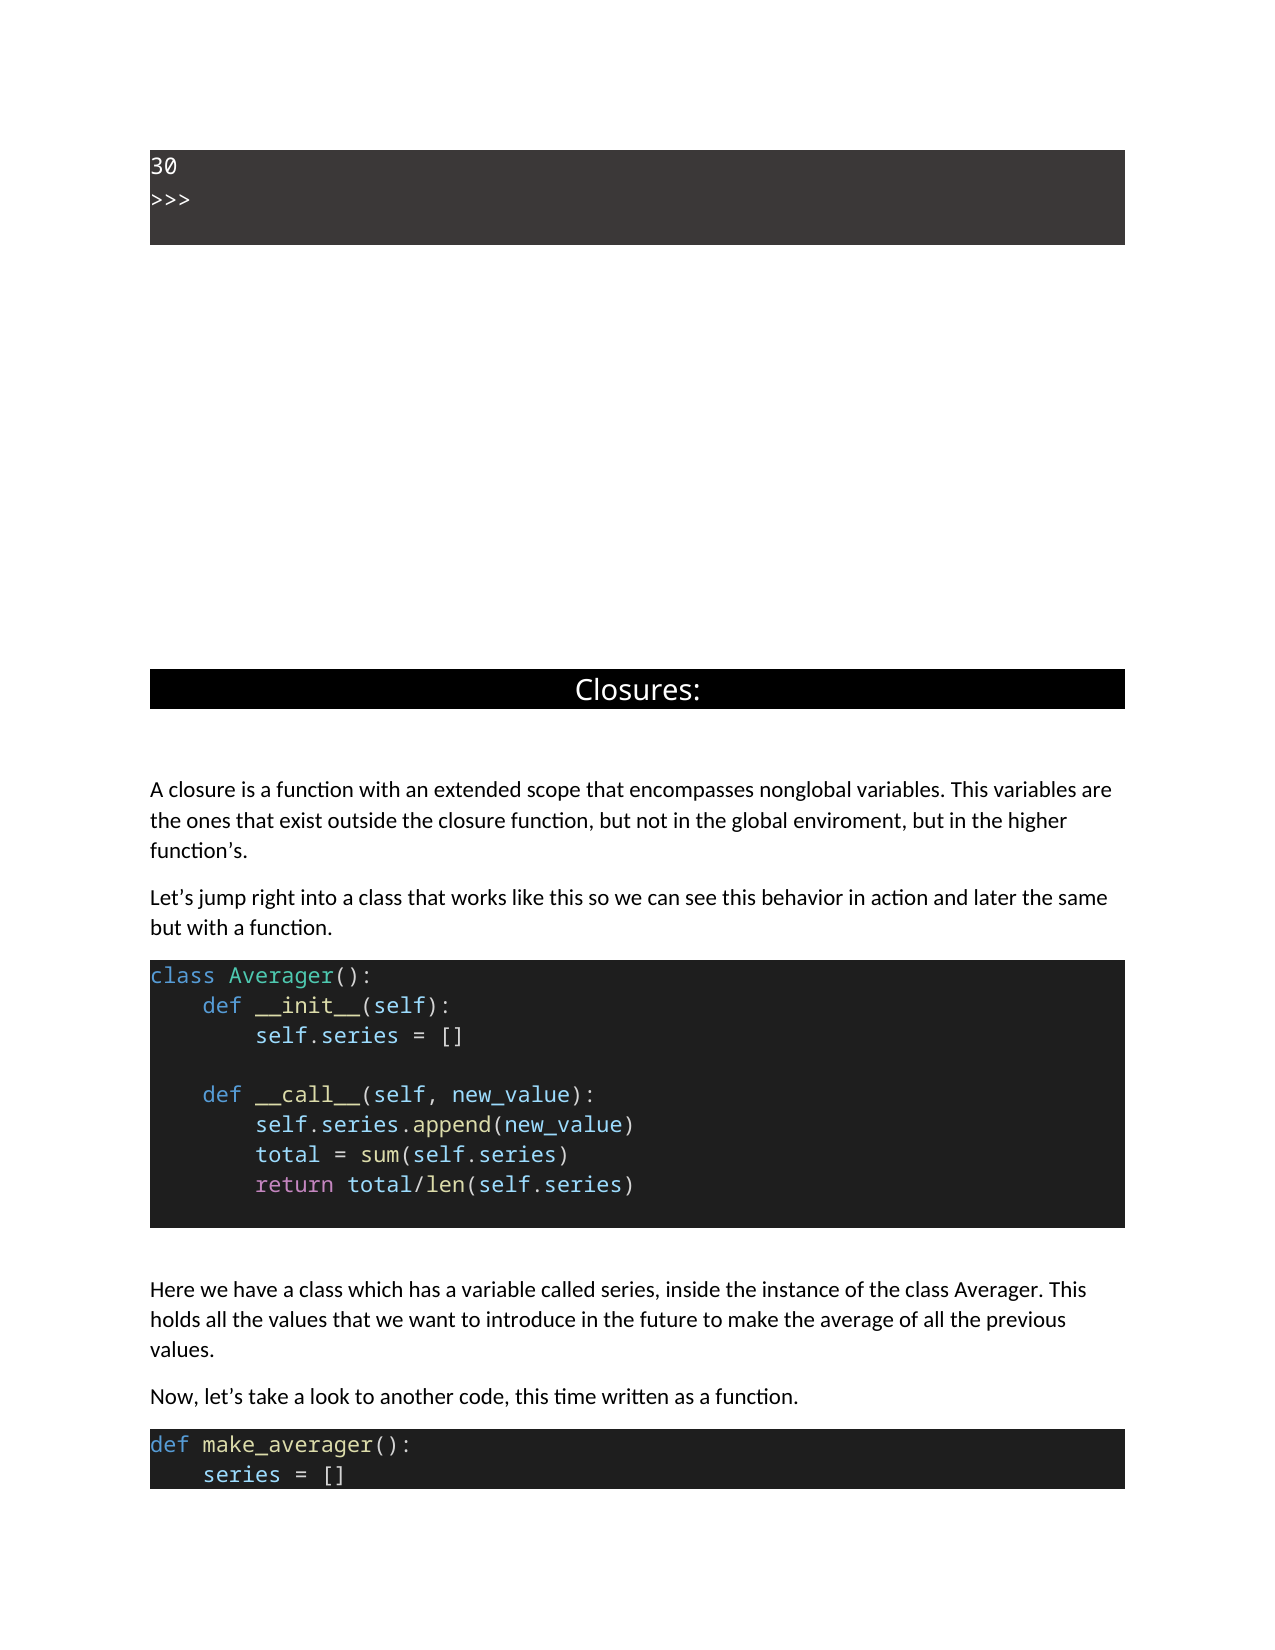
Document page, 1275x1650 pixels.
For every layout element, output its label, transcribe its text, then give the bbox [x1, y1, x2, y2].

text self.series = [] [150, 1019, 1125, 1049]
text Let’s jump right into a class that works like this so we can see this behavior in action and later the same but with a function. [150, 883, 1125, 941]
text class Averager(): [150, 960, 1125, 990]
text def __call__(self, new_value): [150, 1079, 1125, 1109]
text Now, let’s take a look to another code, this time written as a function. [150, 1382, 1125, 1410]
text def make_averager(): [150, 1429, 1125, 1459]
text total = sum(self.series) [150, 1139, 1125, 1168]
text series = [] [150, 1459, 1125, 1489]
text A closure is a function with an extended scope that encompasses nonglobal variables. This variables are the ones that exist outside the closure function, but not in the global enviroment, but in the higher function’s. [150, 776, 1125, 864]
text def __init__(self): [150, 990, 1125, 1019]
text Closures: [150, 669, 1125, 709]
text >>> [150, 184, 1125, 245]
text return total/len(self.series) [150, 1168, 1125, 1198]
text Here we have a class which has a variable called series, inside the instance of the class Averager. This holds all the values that we want to introduce in the future to make the average of all the previous values. [150, 1275, 1125, 1363]
text self.series.append(new_value) [150, 1109, 1125, 1139]
text 30 [150, 150, 1125, 181]
